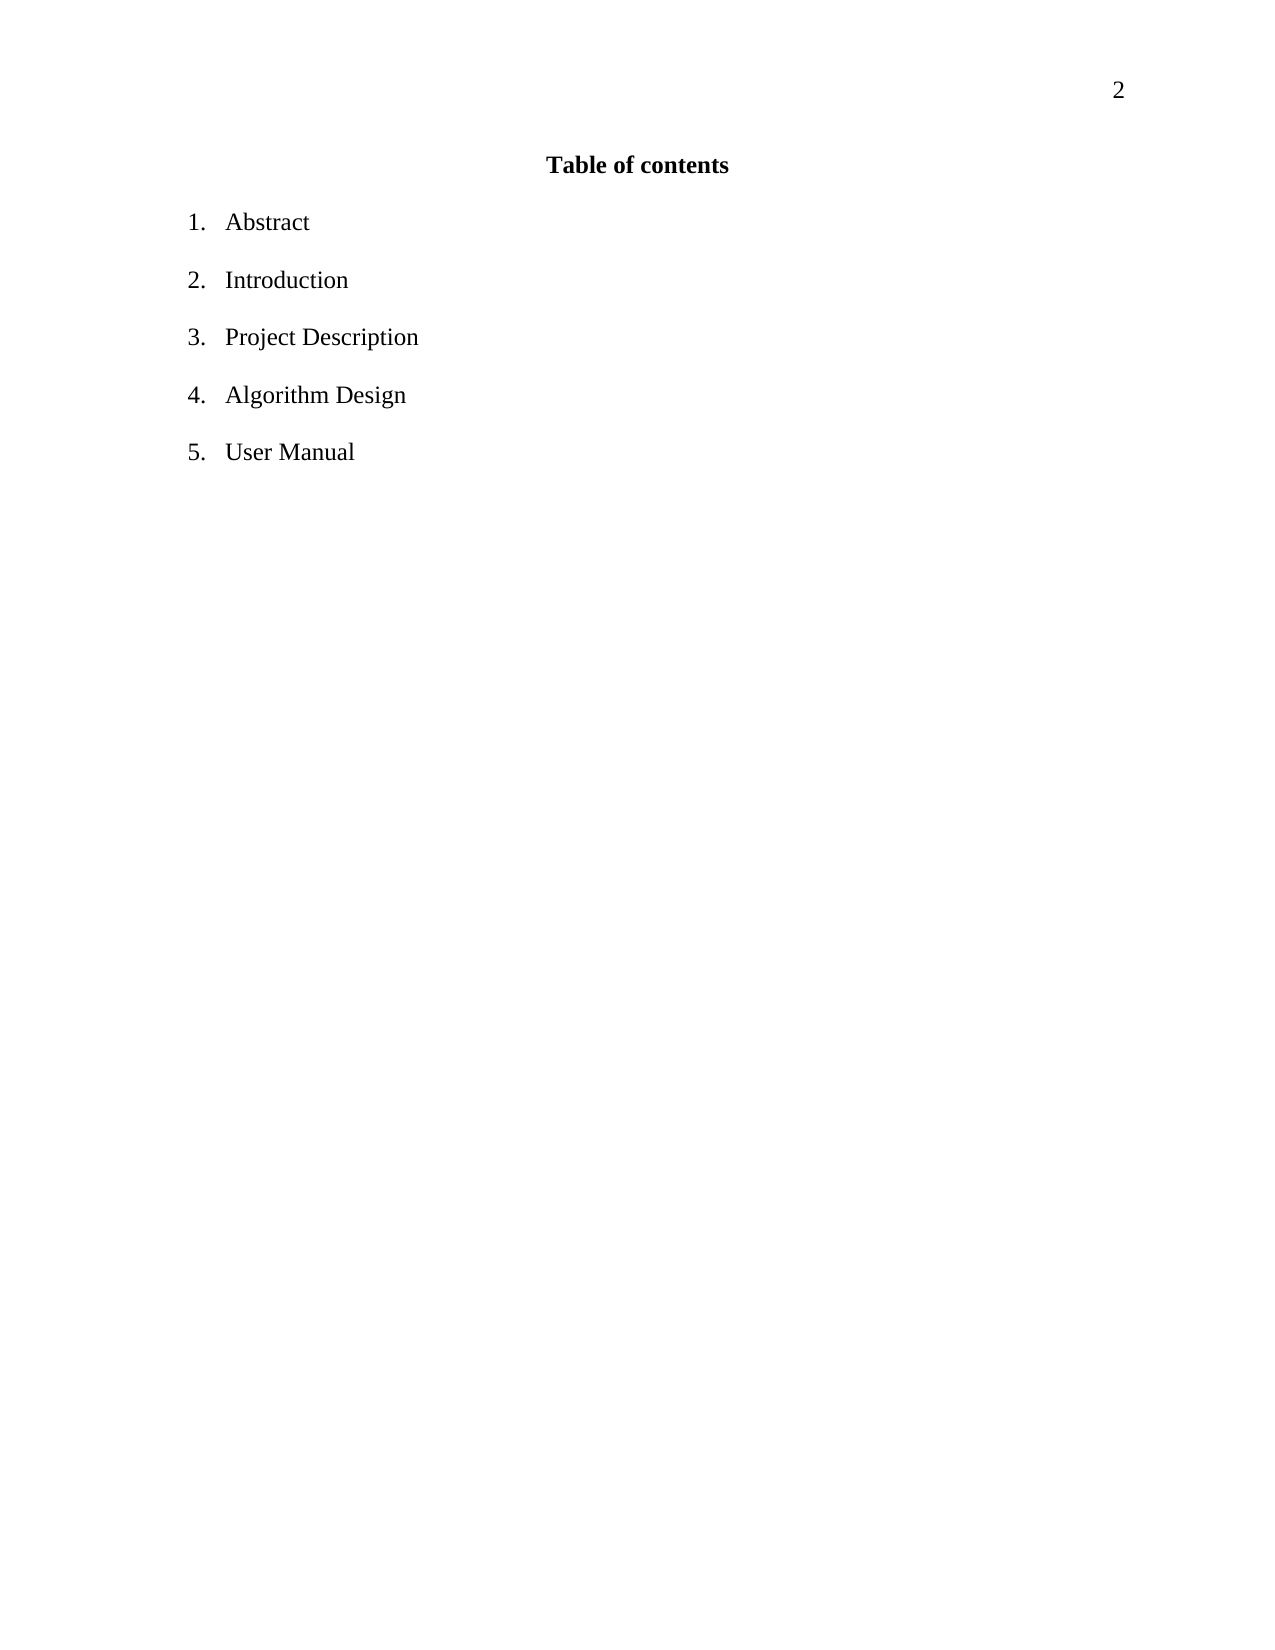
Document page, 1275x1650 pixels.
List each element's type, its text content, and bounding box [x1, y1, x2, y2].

list Introduction [187, 265, 1125, 294]
list User Manual [187, 437, 1125, 466]
list Algorithm Design [187, 380, 1125, 409]
subtitle Table of contents [150, 150, 1125, 179]
list Project Description [187, 322, 1125, 351]
list Abstract [187, 207, 1125, 236]
